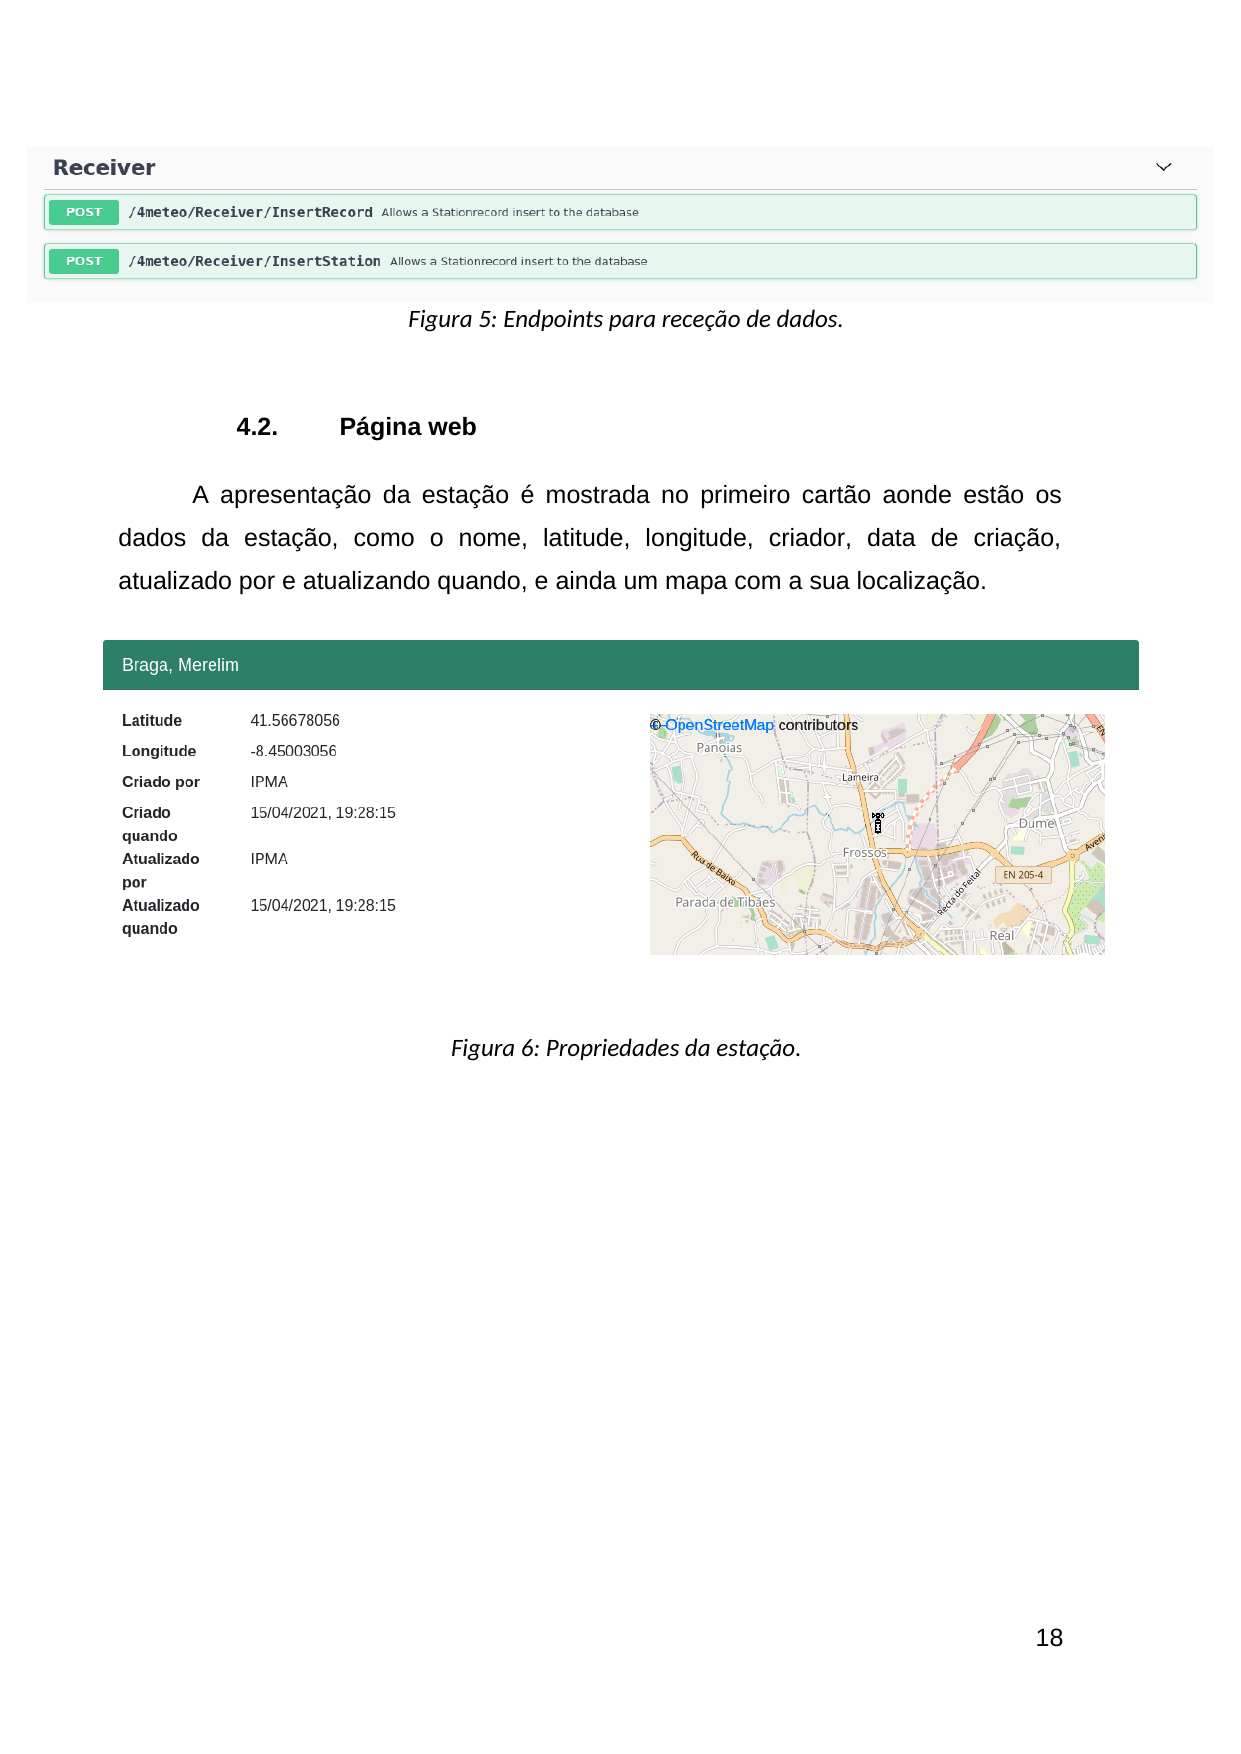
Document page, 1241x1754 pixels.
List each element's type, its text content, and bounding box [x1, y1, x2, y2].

text A apresentação da estação é mostrada no primeiro cartão aonde estão os dados da estação, como o nome, latitude, longitude, criador, data de criação, atualizado por e atualizando quando, e ainda um mapa com a sua localização. [118, 480, 1063, 595]
text Figura 5: Endpoints para receção de dados. [118, 303, 1063, 333]
picture [87, 624, 1154, 993]
picture [26, 147, 1214, 303]
subtitle Página web [162, 412, 1063, 441]
text Figura 6: Propriedades da estação. [118, 993, 1063, 1063]
